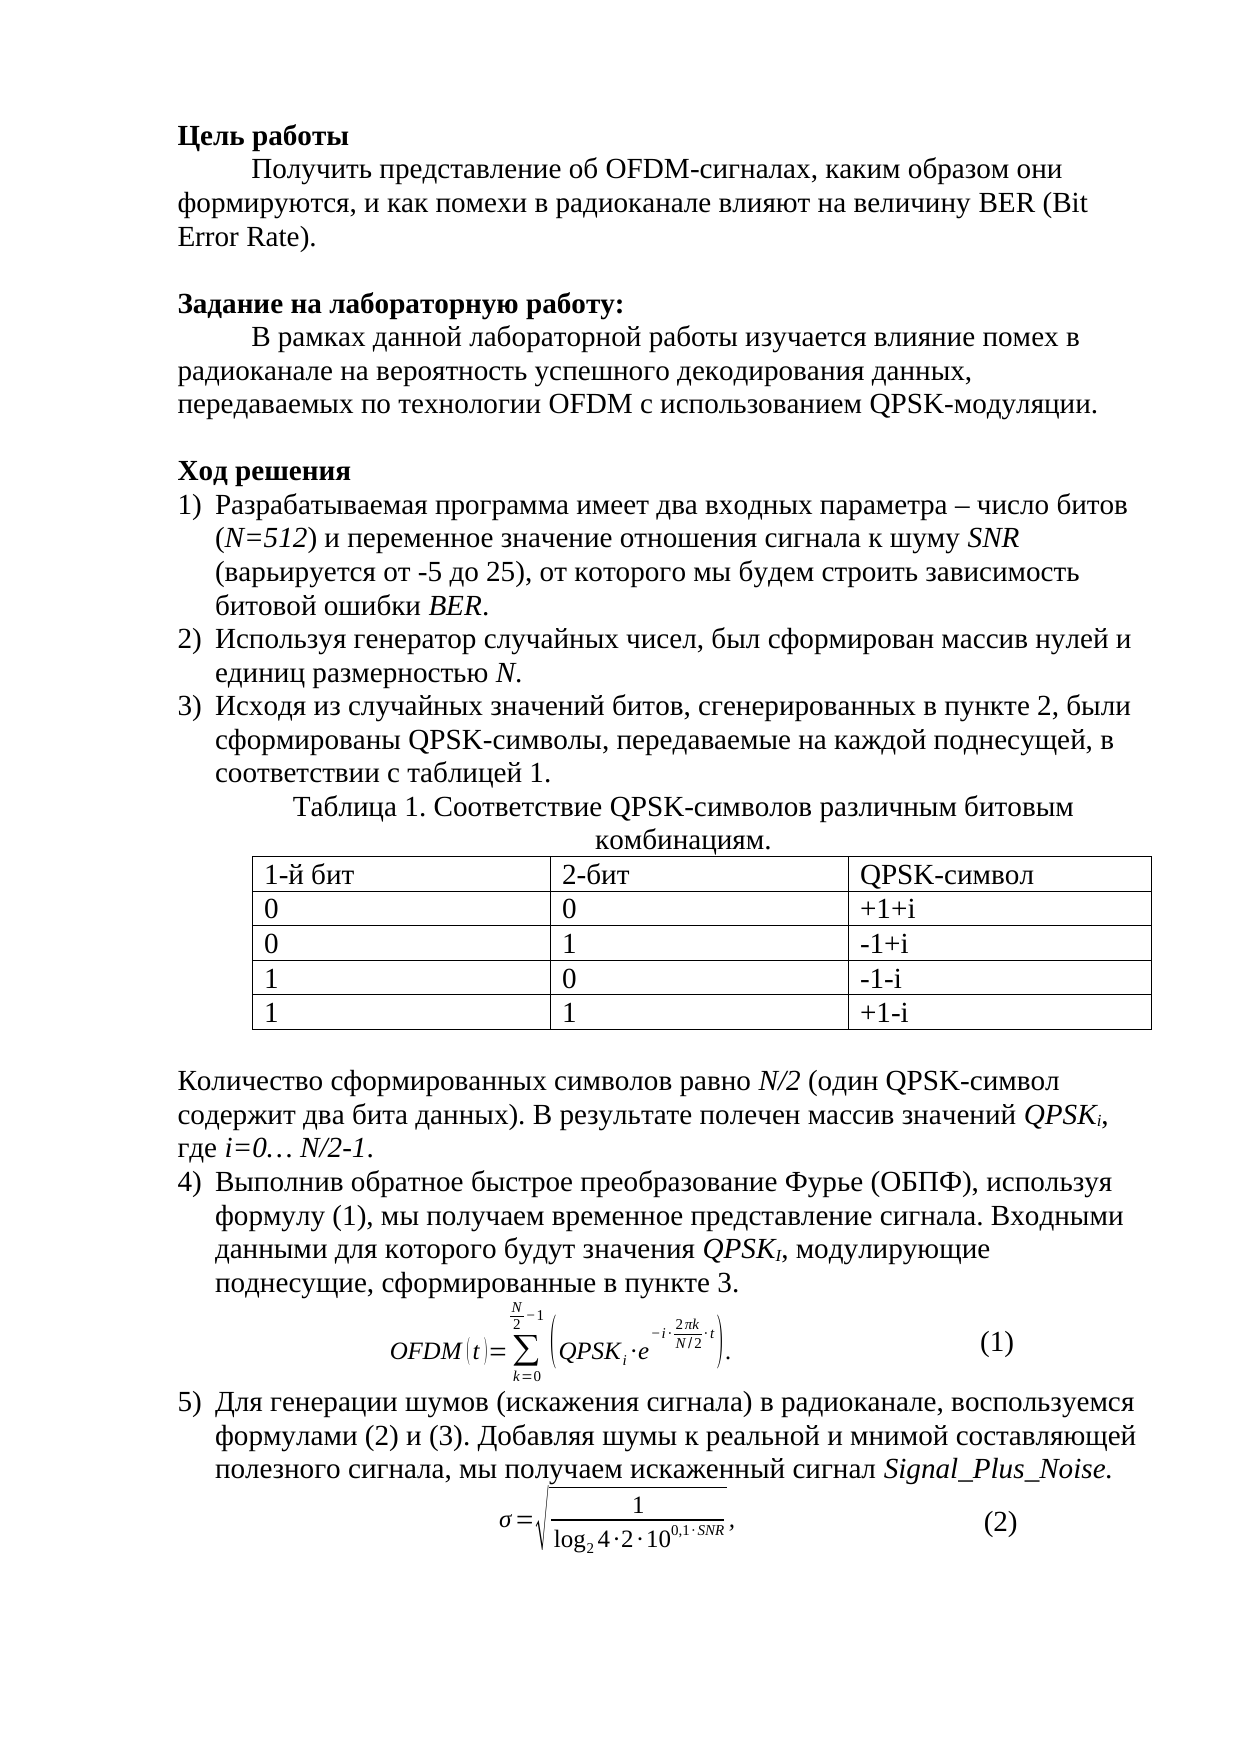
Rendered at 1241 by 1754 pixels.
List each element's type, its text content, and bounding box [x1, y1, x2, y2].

table_cell +1+i [849, 892, 1151, 925]
list (2) [215, 1485, 1152, 1557]
list (1) [215, 1298, 1152, 1384]
list Выполнив обратное быстрое преобразование Фурье (ОБПФ), используя формулу (1), мы получаем временное представление сигнала. Входными данными для которого будут значения QPSKI, модулирующие поднесущие, сформированные в пункте 3. [177, 1164, 1152, 1298]
table_cell 0 [551, 892, 848, 925]
table_cell 1 [551, 926, 848, 960]
text Количество сформированных символов равно N/2 (один QPSK-символ содержит два бита данных). В результате полечен массив значений QPSKi, где i=0… N/2-1. [177, 1063, 1152, 1164]
text Получить представление об OFDM-сигналах, каким образом они формируются, и как помехи в радиоканале влияют на величину BER (Bit Error Rate). [177, 152, 1152, 252]
list Исходя из случайных значений битов, сгенерированных в пункте 2, были сформированы QPSK-символы, передаваемые на каждой поднесущей, в соответствии с таблицей 1. [177, 688, 1152, 789]
text В рамках данной лабораторной работы изучается влияние помех в радиоканале на вероятность успешного декодирования данных, передаваемых по технологии OFDM с использованием QPSK-модуляции. [177, 319, 1152, 420]
table_cell 0 [253, 926, 550, 960]
text Цель работы [177, 118, 1152, 152]
table_header 1-й бит [253, 857, 550, 891]
list Разрабатываемая программа имеет два входных параметра – число битов (N=512) и переменное значение отношения сигнала к шуму SNR (варьируется от -5 до 25), от которого мы будем строить зависимость битовой ошибки BER. [177, 487, 1152, 621]
table_cell +1-i [849, 995, 1151, 1029]
table_cell 0 [551, 961, 848, 994]
text Ход решения [177, 453, 1152, 487]
table_cell 1 [253, 961, 550, 994]
list Таблица 1. Соответствие QPSK-символов различным битовым комбинациям. [215, 789, 1152, 856]
list Для генерации шумов (искажения сигнала) в радиоканале, воспользуемся формулами (2) и (3). Добавляя шумы к реальной и мнимой составляющей полезного сигнала, мы получаем искаженный сигнал Signal_Plus_Noise. [177, 1384, 1152, 1485]
table_cell -1+i [849, 926, 1151, 960]
table_header 2-бит [551, 857, 848, 891]
table_cell 1 [253, 995, 550, 1029]
list Используя генератор случайных чисел, был сформирован массив нулей и единиц размерностью N. [177, 621, 1152, 688]
table_cell -1-i [849, 961, 1151, 994]
table_header QPSK-символ [849, 857, 1151, 891]
text Задание на лабораторную работу: [177, 286, 1152, 319]
table_cell 0 [253, 892, 550, 925]
table_cell 1 [551, 995, 848, 1029]
